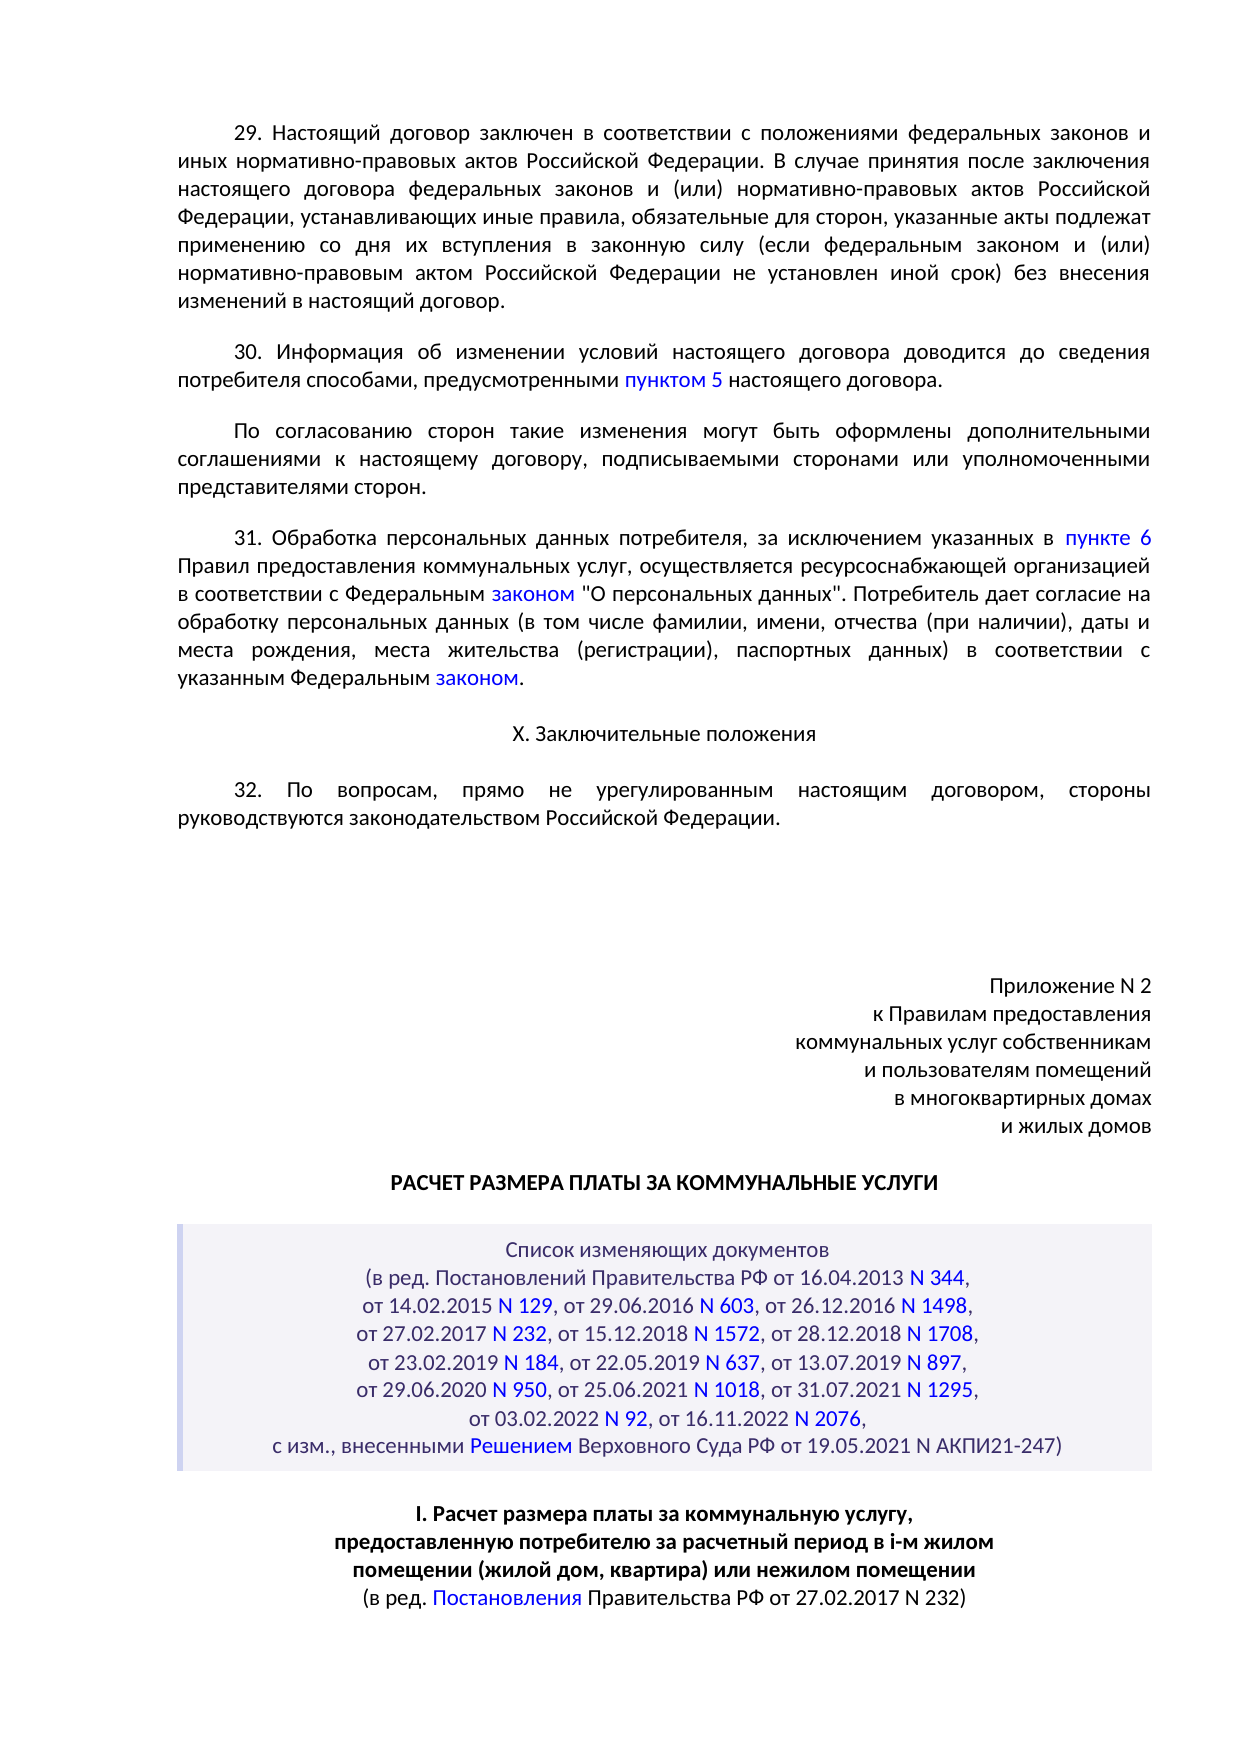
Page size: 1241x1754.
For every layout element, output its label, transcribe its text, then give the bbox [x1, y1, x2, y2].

text (в ред. Постановления Правительства РФ от 27.02.2017 N 232) [177, 1583, 1152, 1612]
text и жилых домов [177, 1112, 1152, 1139]
title I. Расчет размера платы за коммунальную услугу, [177, 1499, 1152, 1527]
title РАСЧЕТ РАЗМЕРА ПЛАТЫ ЗА КОММУНАЛЬНЫЕ УСЛУГИ [177, 1168, 1152, 1196]
text 32. По вопросам, прямо не урегулированным настоящим договором, стороны руководствуются законодательством Российской Федерации. [177, 775, 1152, 831]
title помещении (жилой дом, квартира) или нежилом помещении [177, 1556, 1152, 1583]
text 31. Обработка персональных данных потребителя, за исключением указанных в пункте 6 Правил предоставления коммунальных услуг, осуществляется ресурсоснабжающей организацией в соответствии с Федеральным законом "О персональных данных". Потребитель дает согласие на обработку персональных данных (в том числе фамилии, имени, отчества (при наличии), даты и места рождения, места жительства (регистрации), паспортных данных) в соответствии с указанным Федеральным законом. [177, 523, 1152, 691]
text Приложение N 2 [177, 971, 1152, 999]
text коммунальных услуг собственникам [177, 1027, 1152, 1056]
text к Правилам предоставления [177, 999, 1152, 1027]
text 30. Информация об изменении условий настоящего договора доводится до сведения потребителя способами, предусмотренными пунктом 5 настоящего договора. [177, 337, 1152, 393]
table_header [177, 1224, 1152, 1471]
text По согласованию сторон такие изменения могут быть оформлены дополнительными соглашениями к настоящему договору, подписываемыми сторонами или уполномоченными представителями сторон. [177, 416, 1152, 500]
text в многоквартирных домах [177, 1083, 1152, 1112]
title предоставленную потребителю за расчетный период в i-м жилом [177, 1527, 1152, 1556]
text и пользователям помещений [177, 1056, 1152, 1083]
text X. Заключительные положения [177, 719, 1152, 747]
text 29. Настоящий договор заключен в соответствии с положениями федеральных законов и иных нормативно-правовых актов Российской Федерации. В случае принятия после заключения настоящего договора федеральных законов и (или) нормативно-правовых актов Российской Федерации, устанавливающих иные правила, обязательные для сторон, указанные акты подлежат применению со дня их вступления в законную силу (если федеральным законом и (или) нормативно-правовым актом Российской Федерации не установлен иной срок) без внесения изменений в настоящий договор. [177, 118, 1152, 314]
